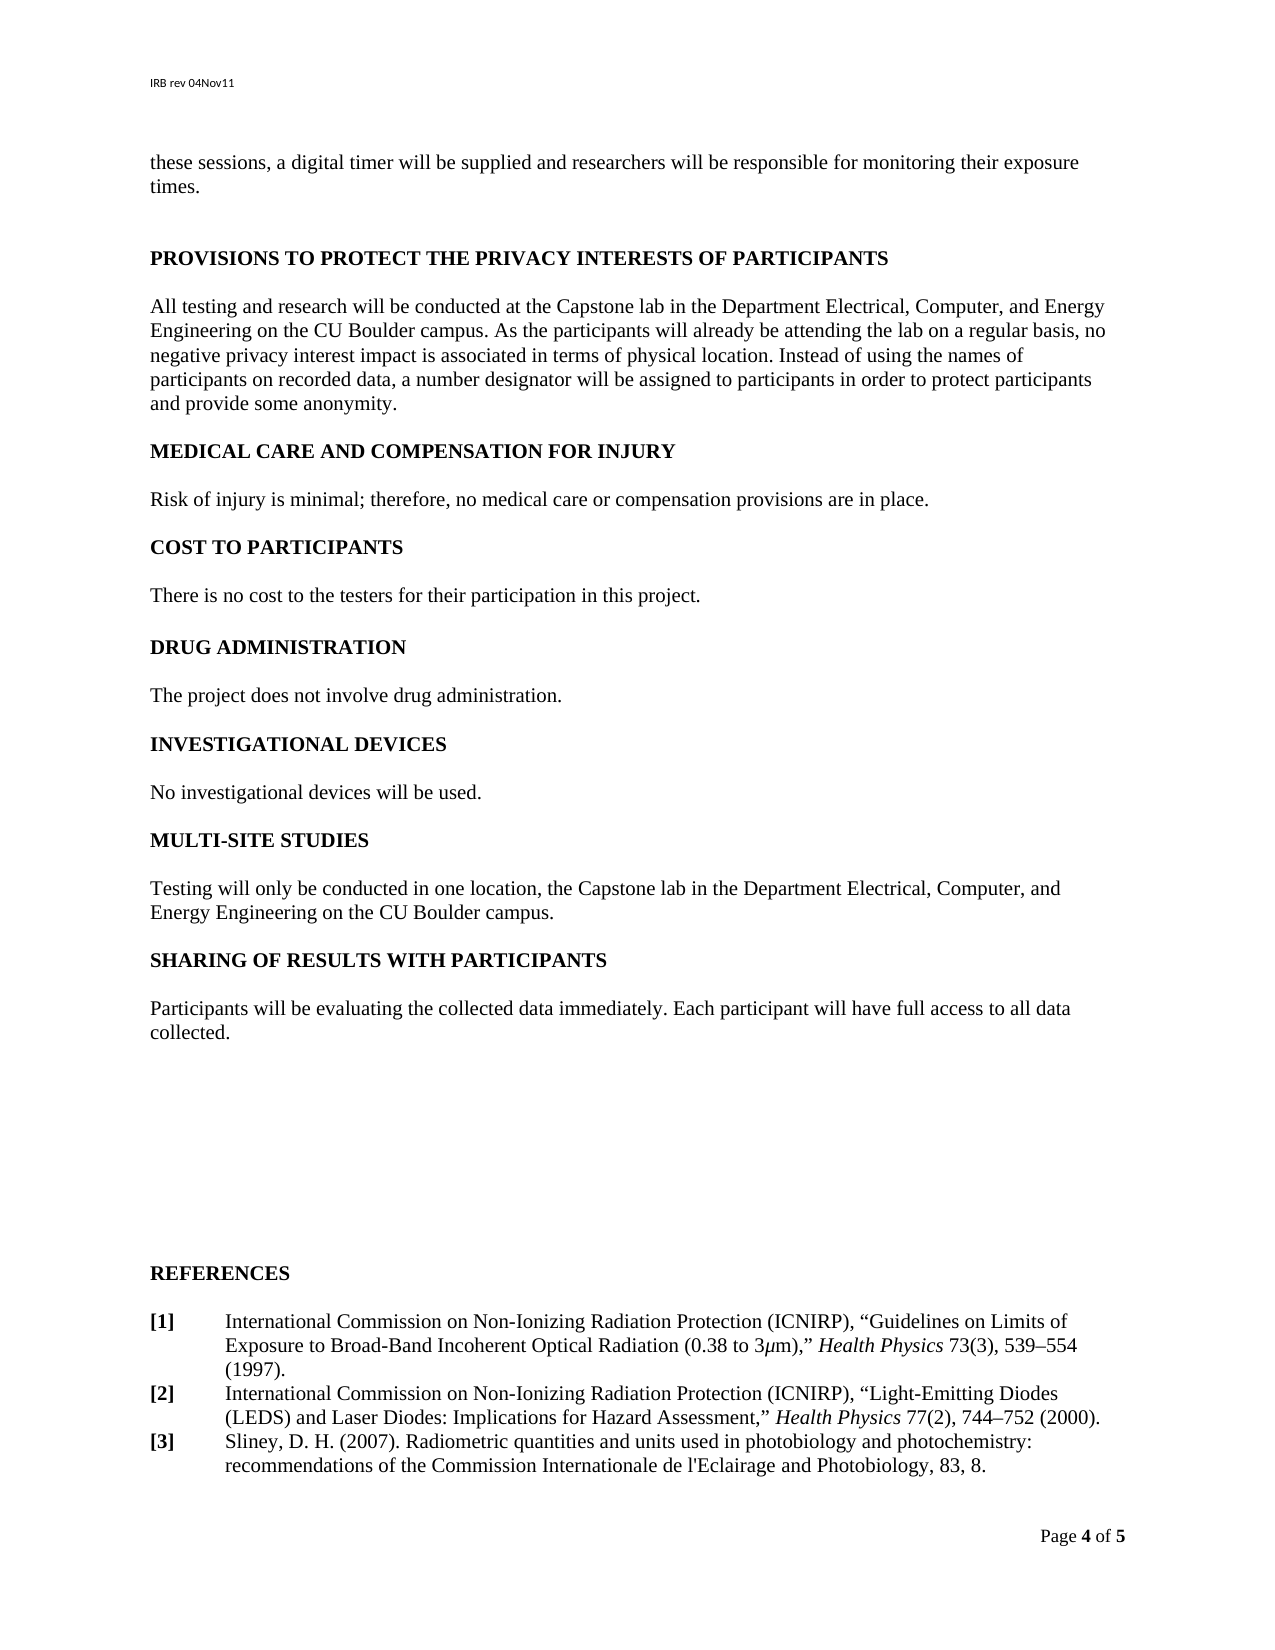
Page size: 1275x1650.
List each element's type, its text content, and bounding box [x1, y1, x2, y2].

text MULTI-SITE STUDIES [150, 828, 1125, 852]
text DRUG ADMINISTRATION [150, 635, 1125, 659]
text INVESTIGATIONAL DEVICES [150, 731, 1125, 756]
text MEDICAL CARE AND COMPENSATION FOR INJURY [150, 439, 1125, 463]
list There is no cost to the testers for their participation in this project. [150, 583, 1125, 607]
list COST TO PARTICIPANTS [150, 535, 1125, 559]
text [1] International Commission on Non-Ionizing Radiation Protection (ICNIRP), “Guidelines on Limits of Exposure to Broad-Band Incoherent Optical Radiation (0.38 to 3μm),” Health Physics 73(3), 539–554 (1997). [150, 1309, 1125, 1381]
text PROVISIONS TO PROTECT THE PRIVACY INTERESTS OF PARTICIPANTS [150, 246, 1125, 270]
list Participants will be evaluating the collected data immediately. Each participant will have full access to all data collected. [150, 996, 1125, 1044]
text REFERENCES [150, 1261, 1125, 1285]
list All testing and research will be conducted at the Capstone lab in the Department Electrical, Computer, and Energy Engineering on the CU Boulder campus. As the participants will already be attending the lab on a regular basis, no negative privacy interest impact is associated in terms of physical location. Instead of using the names of participants on recorded data, a number designator will be assigned to participants in order to protect participants and provide some anonymity. [150, 294, 1125, 415]
text SHARING OF RESULTS WITH PARTICIPANTS [150, 948, 1125, 972]
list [150, 150, 1125, 198]
list Risk of injury is minimal; therefore, no medical care or compensation provisions are in place. [150, 487, 1125, 511]
text [2] International Commission on Non-Ionizing Radiation Protection (ICNIRP), “Light-Emitting Diodes (LEDS) and Laser Diodes: Implications for Hazard Assessment,” Health Physics 77(2), 744–752 (2000). [150, 1381, 1125, 1429]
list No investigational devices will be used. [150, 779, 1125, 804]
text [3] Sliney, D. H. (2007). Radiometric quantities and units used in photobiology and photochemistry: recommendations of the Commission Internationale de l'Eclairage and Photobiology, 83, 8. [150, 1429, 1125, 1477]
list The project does not involve drug administration. [150, 683, 1125, 707]
list Testing will only be conducted in one location, the Capstone lab in the Department Electrical, Computer, and Energy Engineering on the CU Boulder campus. [150, 876, 1125, 924]
